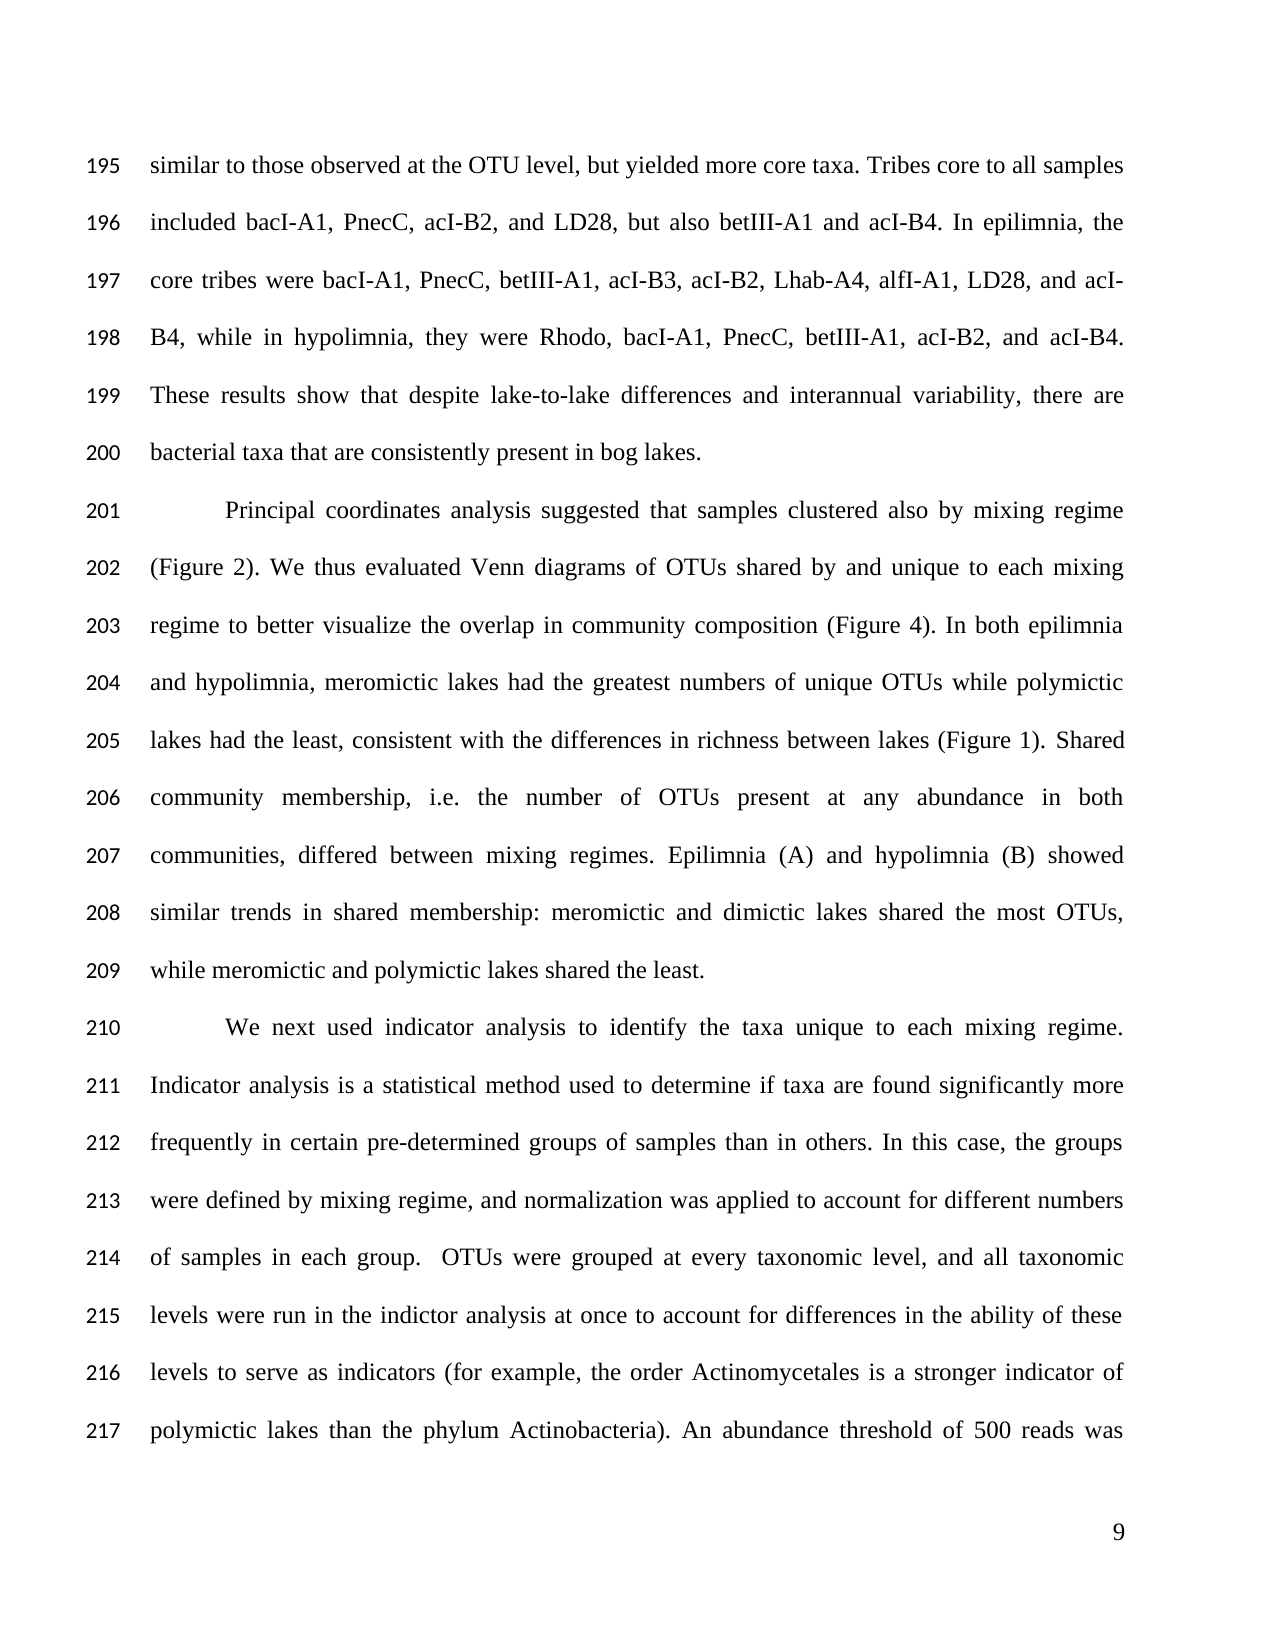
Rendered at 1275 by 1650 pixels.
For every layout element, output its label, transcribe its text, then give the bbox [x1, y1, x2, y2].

text Principal coordinates analysis suggested that samples clustered also by mixing regime (Figure 2). We thus evaluated Venn diagrams of OTUs shared by and unique to each mixing regime to better visualize the overlap in community composition (Figure 4). In both epilimnia and hypolimnia, meromictic lakes had the greatest numbers of unique OTUs while polymictic lakes had the least, consistent with the differences in richness between lakes (Figure 1). Shared community membership, i.e. the number of OTUs present at any abundance in both communities, differed between mixing regimes. Epilimnia (A) and hypolimnia (B) showed similar trends in shared membership: meromictic and dimictic lakes shared the most OTUs, while meromictic and polymictic lakes shared the least. [150, 495, 1125, 984]
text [150, 150, 1125, 466]
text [150, 1012, 1125, 1444]
